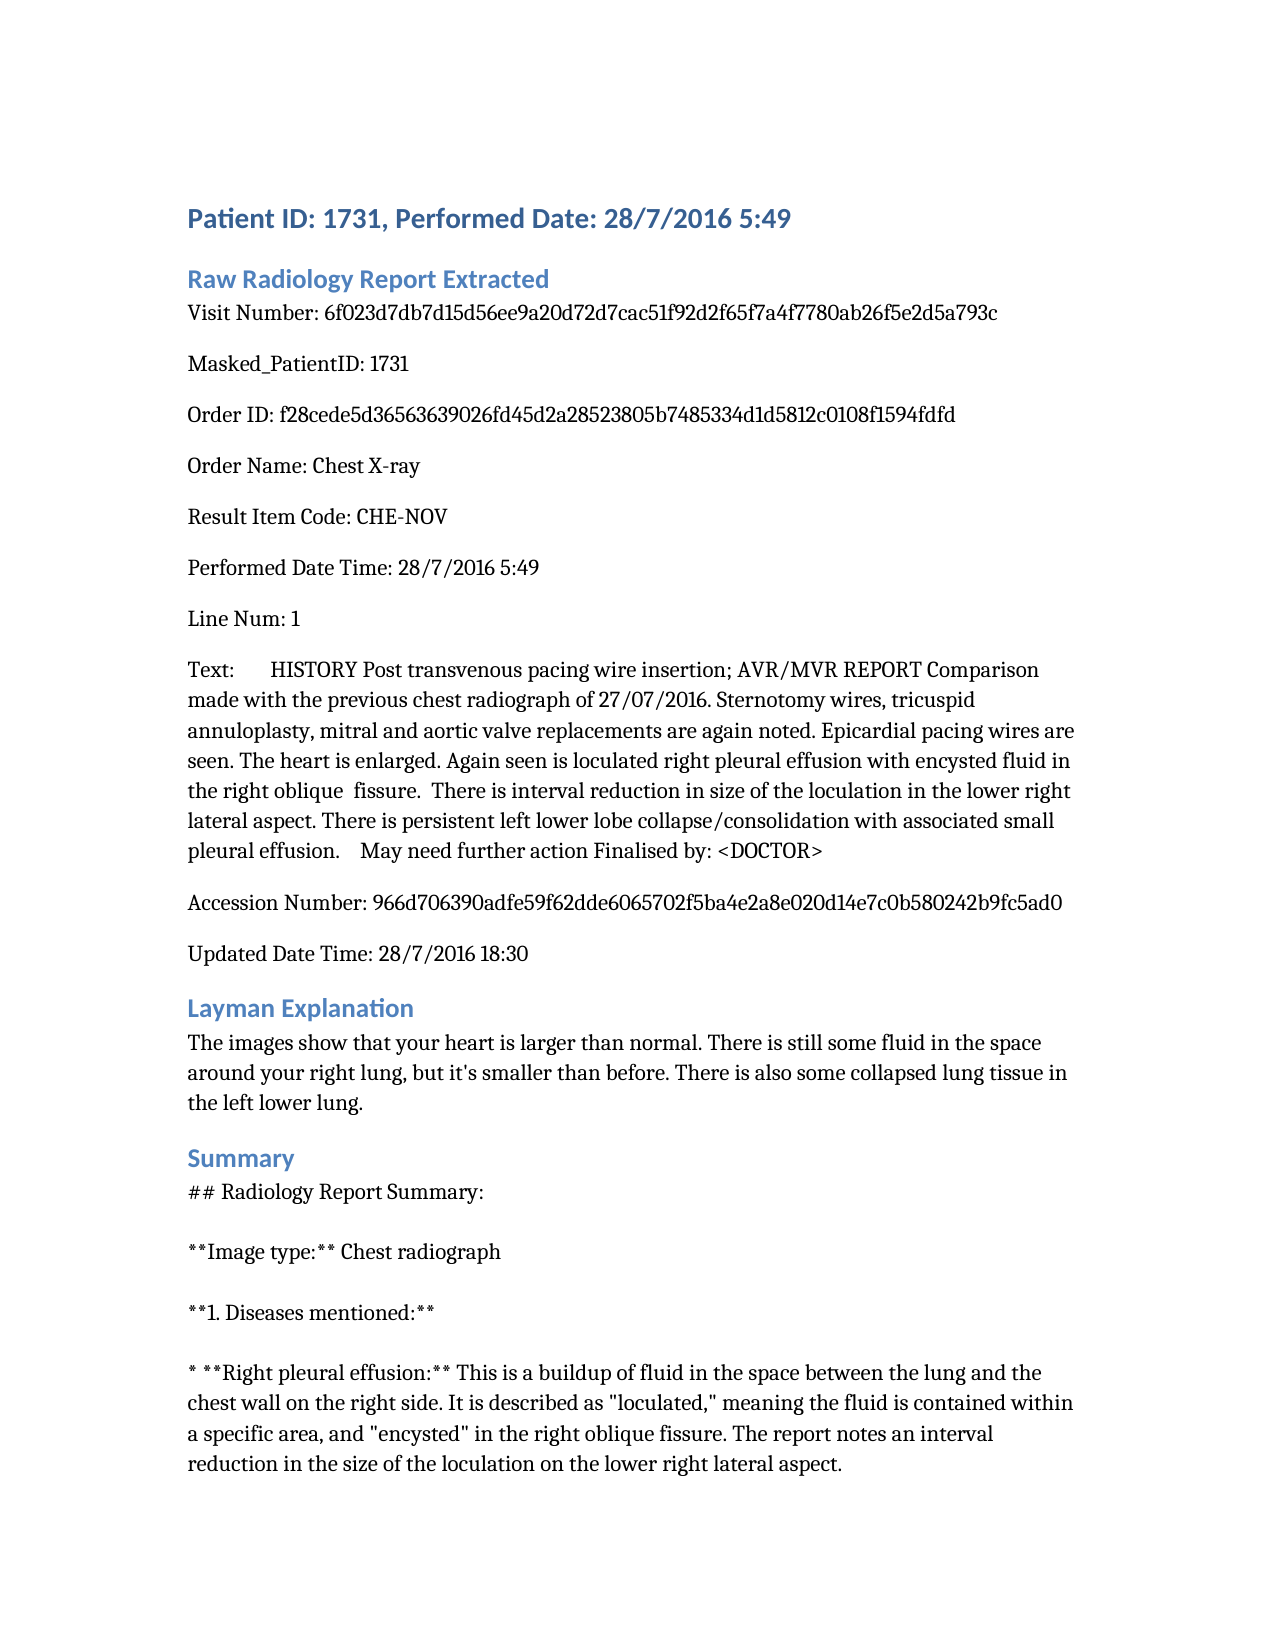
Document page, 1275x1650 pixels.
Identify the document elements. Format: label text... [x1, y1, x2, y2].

text Accession Number: 966d706390adfe59f62dde6065702f5ba4e2a8e020d14e7c0b580242b9fc5ad0 [187, 889, 1087, 916]
text Visit Number: 6f023d7db7d15d56ee9a20d72d7cac51f92d2f65f7a4f7780ab26f5e2d5a793c [187, 300, 1087, 326]
subtitle Summary [187, 1141, 1087, 1174]
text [187, 1179, 1087, 1477]
text Updated Date Time: 28/7/2016 18:30 [187, 940, 1087, 967]
subtitle Raw Radiology Report Extracted [187, 262, 1087, 295]
subtitle Layman Explanation [187, 991, 1087, 1024]
text Masked_PatientID: 1731 [187, 351, 1087, 377]
text Order ID: f28cede5d36563639026fd45d2a28523805b7485334d1d5812c0108f1594fdfd [187, 402, 1087, 428]
text Result Item Code: CHE-NOV [187, 504, 1087, 530]
text Text: HISTORY Post transvenous pacing wire insertion; AVR/MVR REPORT Comparison made with the previous chest radiograph of 27/07/2016. Sternotomy wires, tricuspid annuloplasty, mitral and aortic valve replacements are again noted. Epicardial pacing wires are seen. The heart is enlarged. Again seen is loculated right pleural effusion with encysted fluid in the right oblique fissure. There is interval reduction in size of the loculation in the lower right lateral aspect. There is persistent left lower lobe collapse/consolidation with associated small pleural effusion. May need further action Finalised by: <DOCTOR> [187, 657, 1087, 864]
subtitle Patient ID: 1731, Performed Date: 28/7/2016 5:49 [187, 200, 1087, 236]
text Performed Date Time: 28/7/2016 5:49 [187, 555, 1087, 581]
text The images show that your heart is larger than normal. There is still some fluid in the space around your right lung, but it's smaller than before. There is also some collapsed lung tissue in the left lower lung. [187, 1029, 1087, 1116]
text Order Name: Chest X-ray [187, 453, 1087, 479]
text Line Num: 1 [187, 606, 1087, 632]
